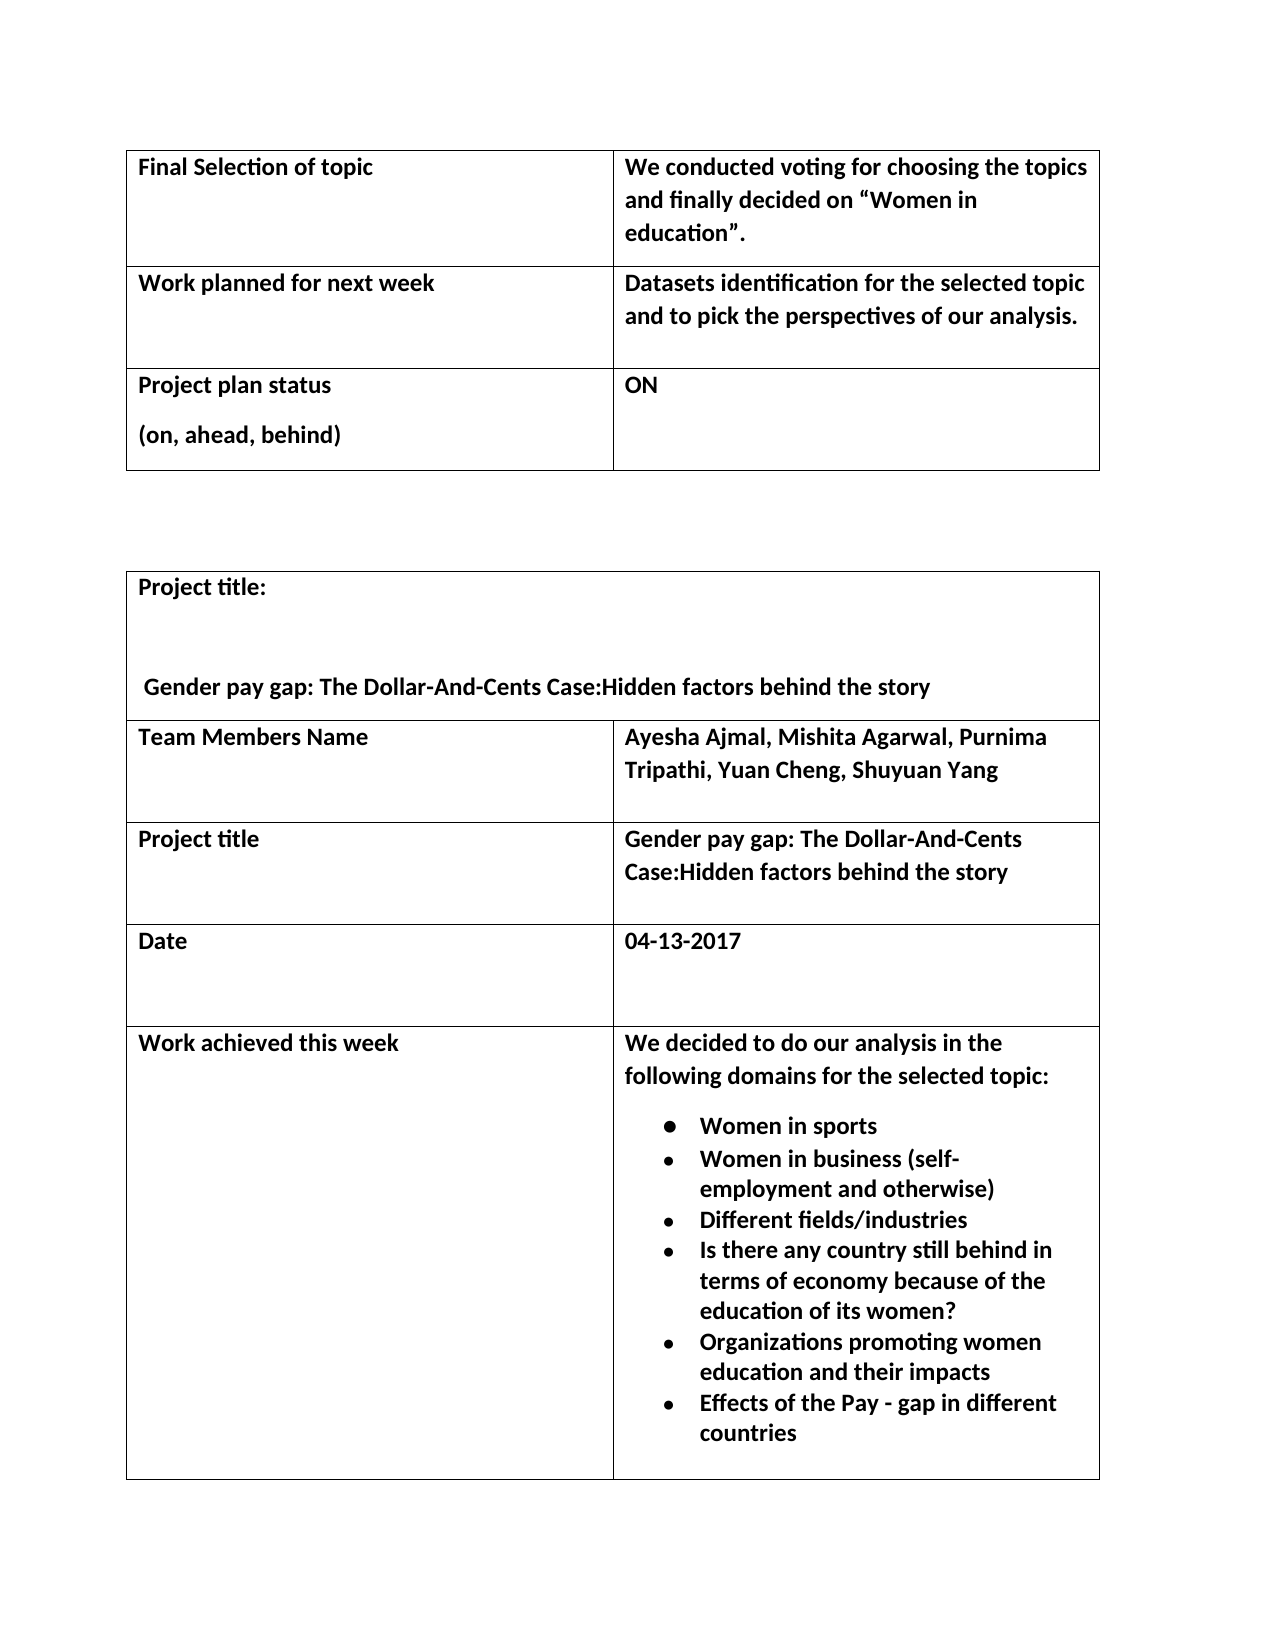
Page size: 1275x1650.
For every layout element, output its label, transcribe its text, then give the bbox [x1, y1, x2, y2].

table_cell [127, 1027, 613, 1478]
table_cell Project title [127, 823, 613, 924]
table_cell Date [127, 925, 613, 1026]
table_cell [614, 1027, 1099, 1478]
table_cell Datasets identification for the selected topic and to pick the perspectives of our analysis. [614, 267, 1099, 368]
table_cell Ayesha Ajmal, Mishita Agarwal, Purnima Tripathi, Yuan Cheng, Shuyuan Yang [614, 721, 1099, 822]
table_cell Gender pay gap: The Dollar-And-Cents Case:Hidden factors behind the story [614, 823, 1099, 924]
table_cell 04-13-2017 [614, 925, 1099, 1026]
table_cell Project plan status (on, ahead, behind) [127, 369, 613, 470]
table_cell Work planned for next week [127, 267, 613, 368]
table_cell ON [614, 369, 1099, 470]
table_cell Team Members Name [127, 721, 613, 822]
table_cell Final Selection of topic [127, 151, 613, 266]
table_cell We conducted voting for choosing the topics and finally decided on “Women in education”. [614, 151, 1099, 266]
table_header Project title: Gender pay gap: The Dollar-And-Cents Case:Hidden factors behind the story [127, 572, 1099, 720]
